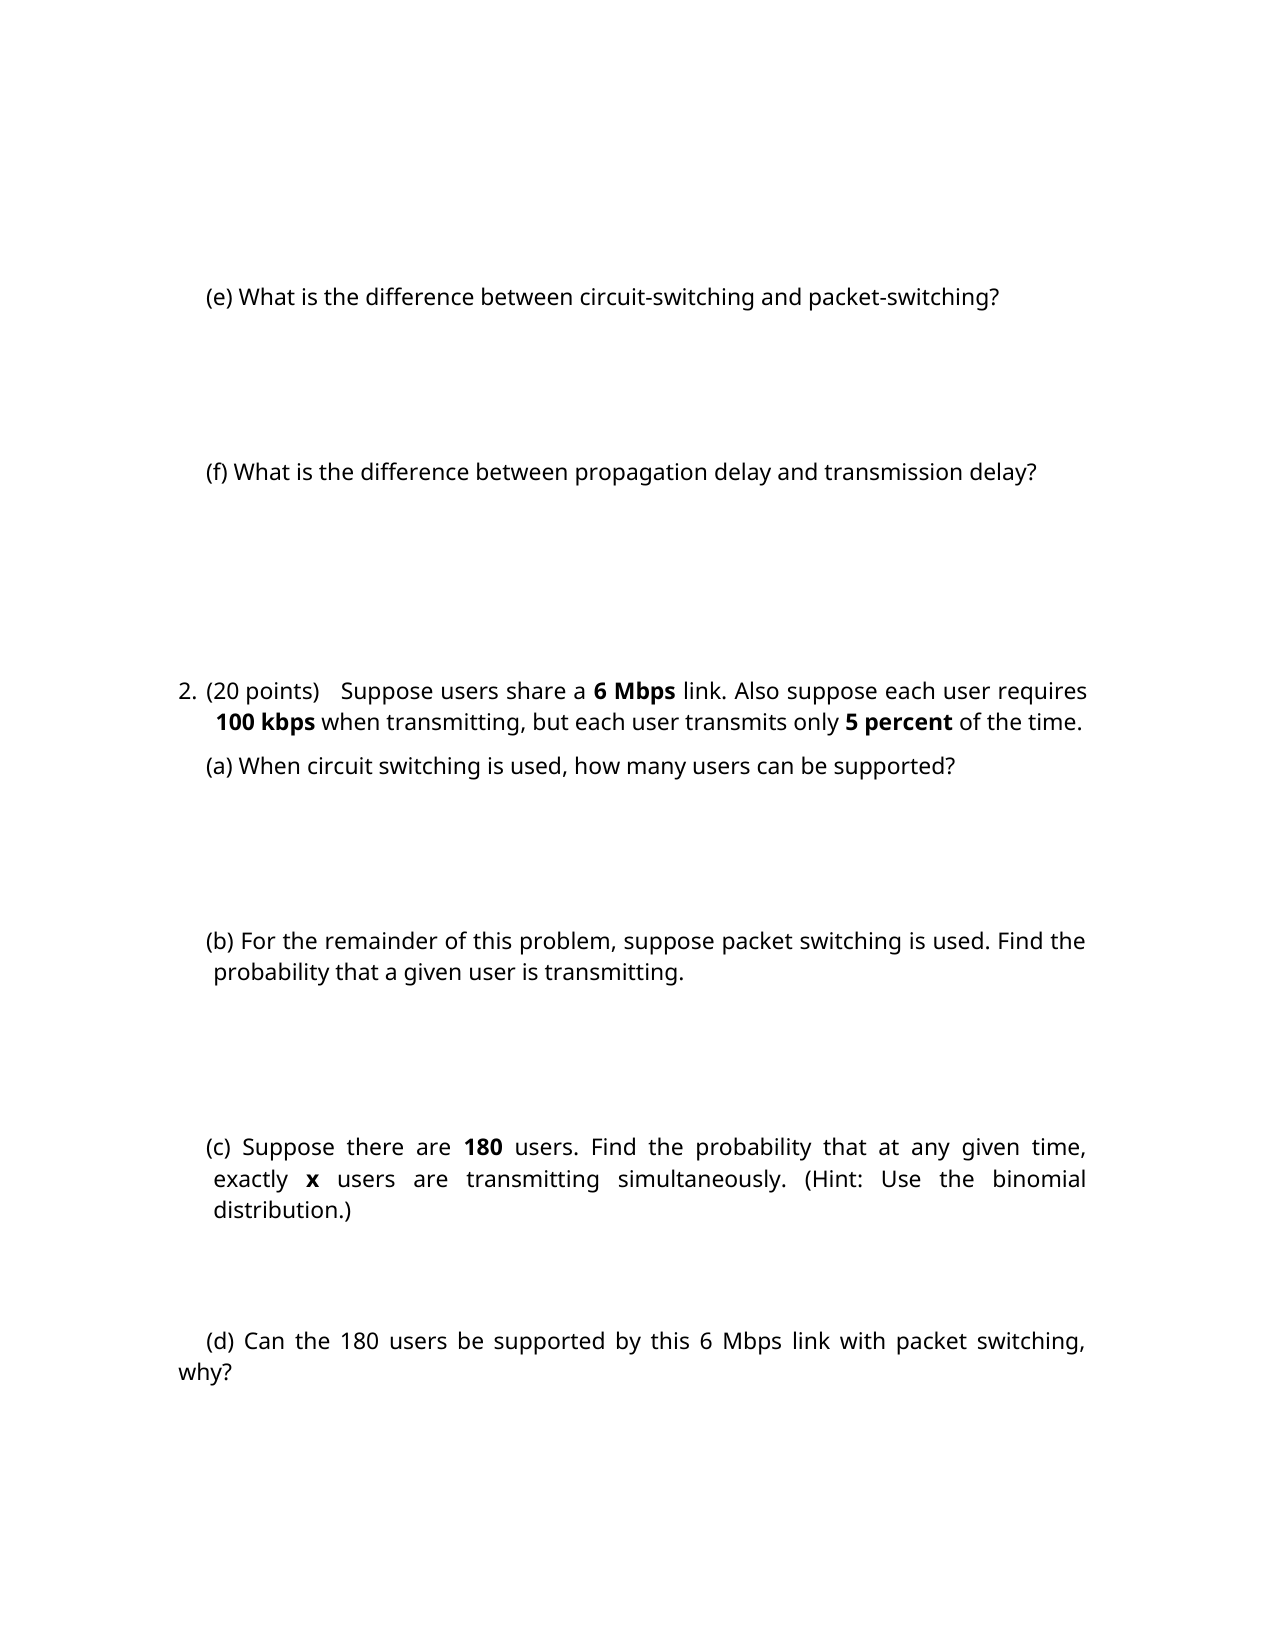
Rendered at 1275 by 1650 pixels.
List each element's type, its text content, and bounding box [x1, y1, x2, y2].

list (c) Suppose there are 180 users. Find the probability that at any given time, exactly x users are transmitting simultaneously. (Hint: Use the binomial distribution.) [206, 1131, 1087, 1225]
list (b) For the remainder of this problem, suppose packet switching is used. Find the probability that a given user is transmitting. [206, 925, 1087, 987]
list (d) Can the 180 users be supported by this 6 Mbps link with packet switching, why? [178, 1325, 1087, 1387]
list (a) When circuit switching is used, how many users can be supported? [206, 750, 1087, 781]
list (e) What is the difference between circuit-switching and packet-switching? [206, 281, 1087, 312]
list (f) What is the difference between propagation delay and transmission delay? [206, 456, 1087, 487]
text (20 points) Suppose users share a 6 Mbps link. Also suppose each user requires 100 kbps when transmitting, but each user transmits only 5 percent of the time. [178, 675, 1087, 737]
